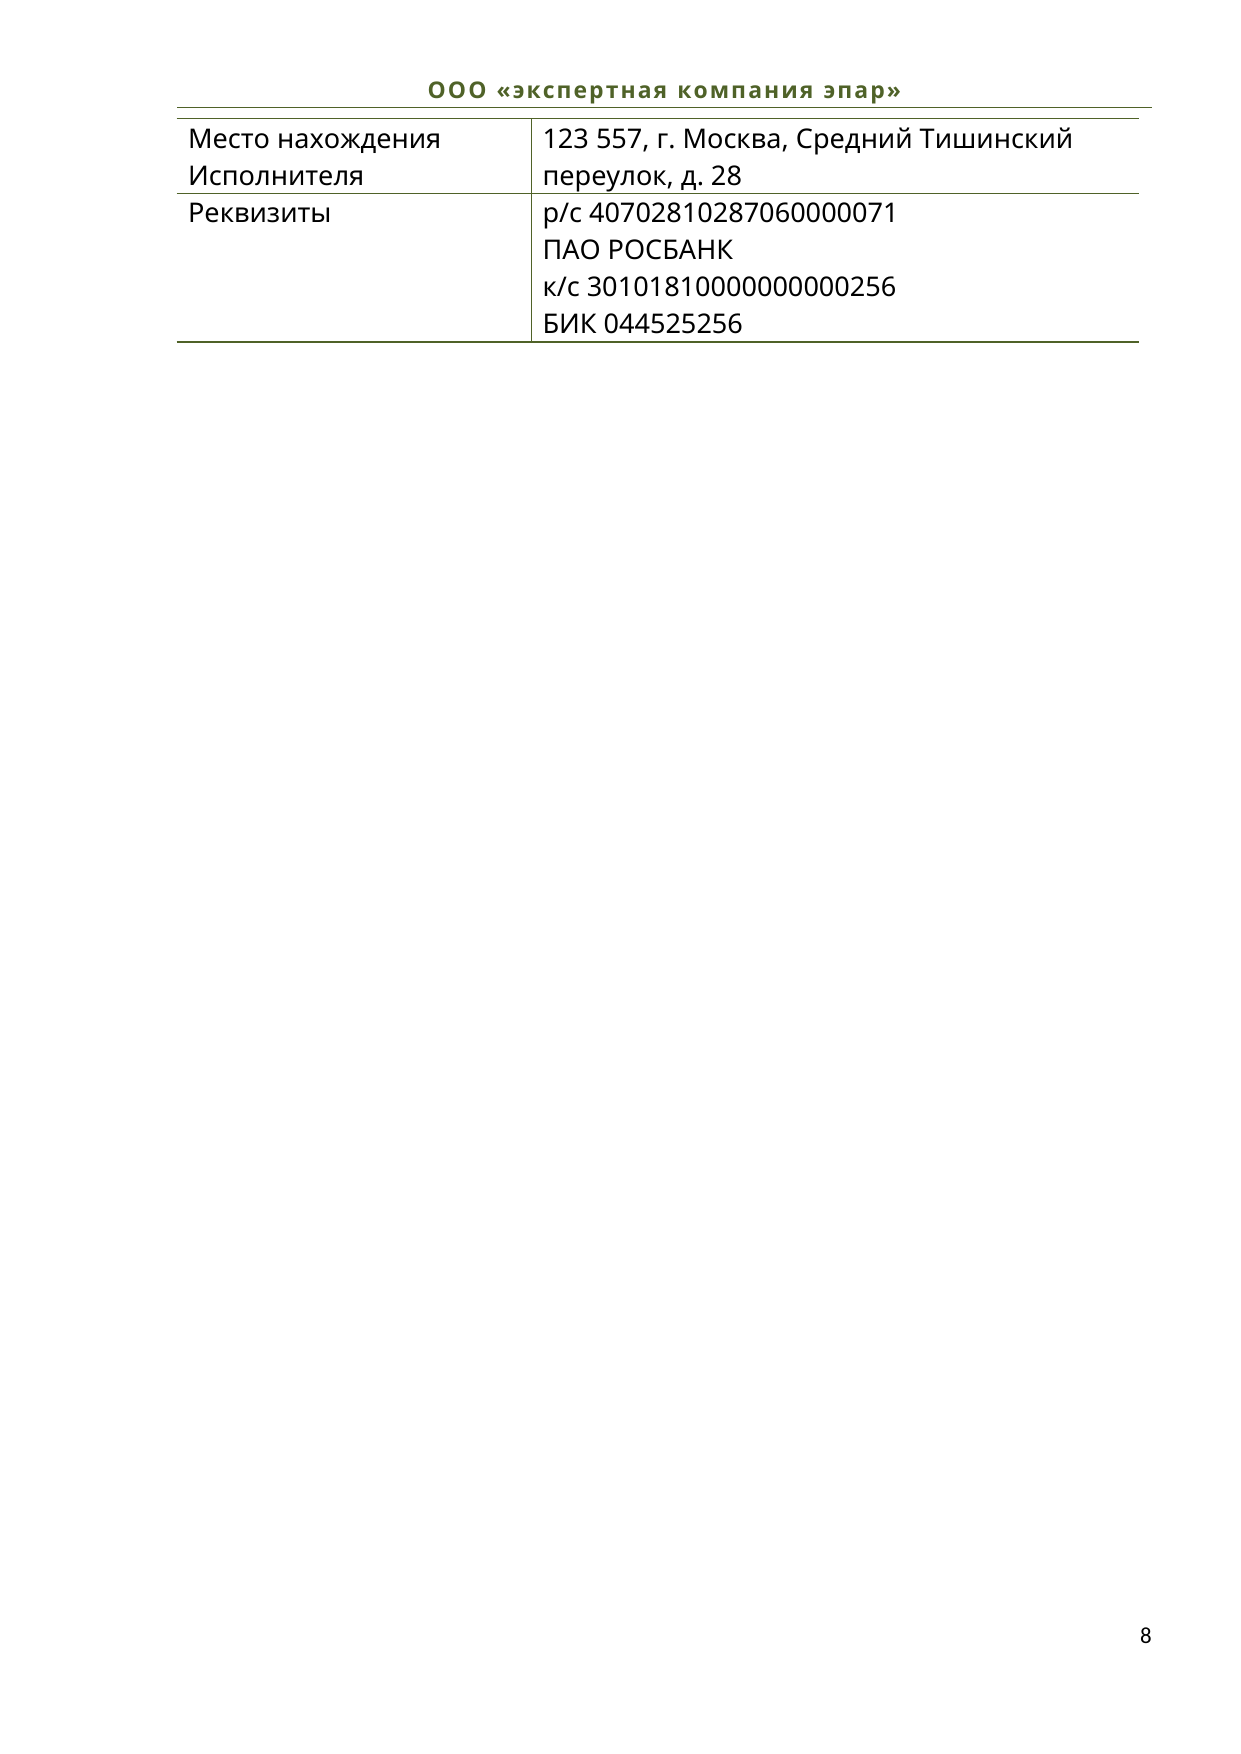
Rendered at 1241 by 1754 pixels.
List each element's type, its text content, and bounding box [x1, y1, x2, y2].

table_cell Реквизиты [177, 194, 531, 341]
table_cell Место нахождения Исполнителя [177, 119, 531, 193]
table_cell р/с 40702810287060000071 ПАО РОСБАНК к/с 30101810000000000256 БИК 044525256 [532, 194, 1139, 341]
table_cell 123 557, г. Москва, Средний Тишинский переулок, д. 28 [532, 119, 1139, 193]
